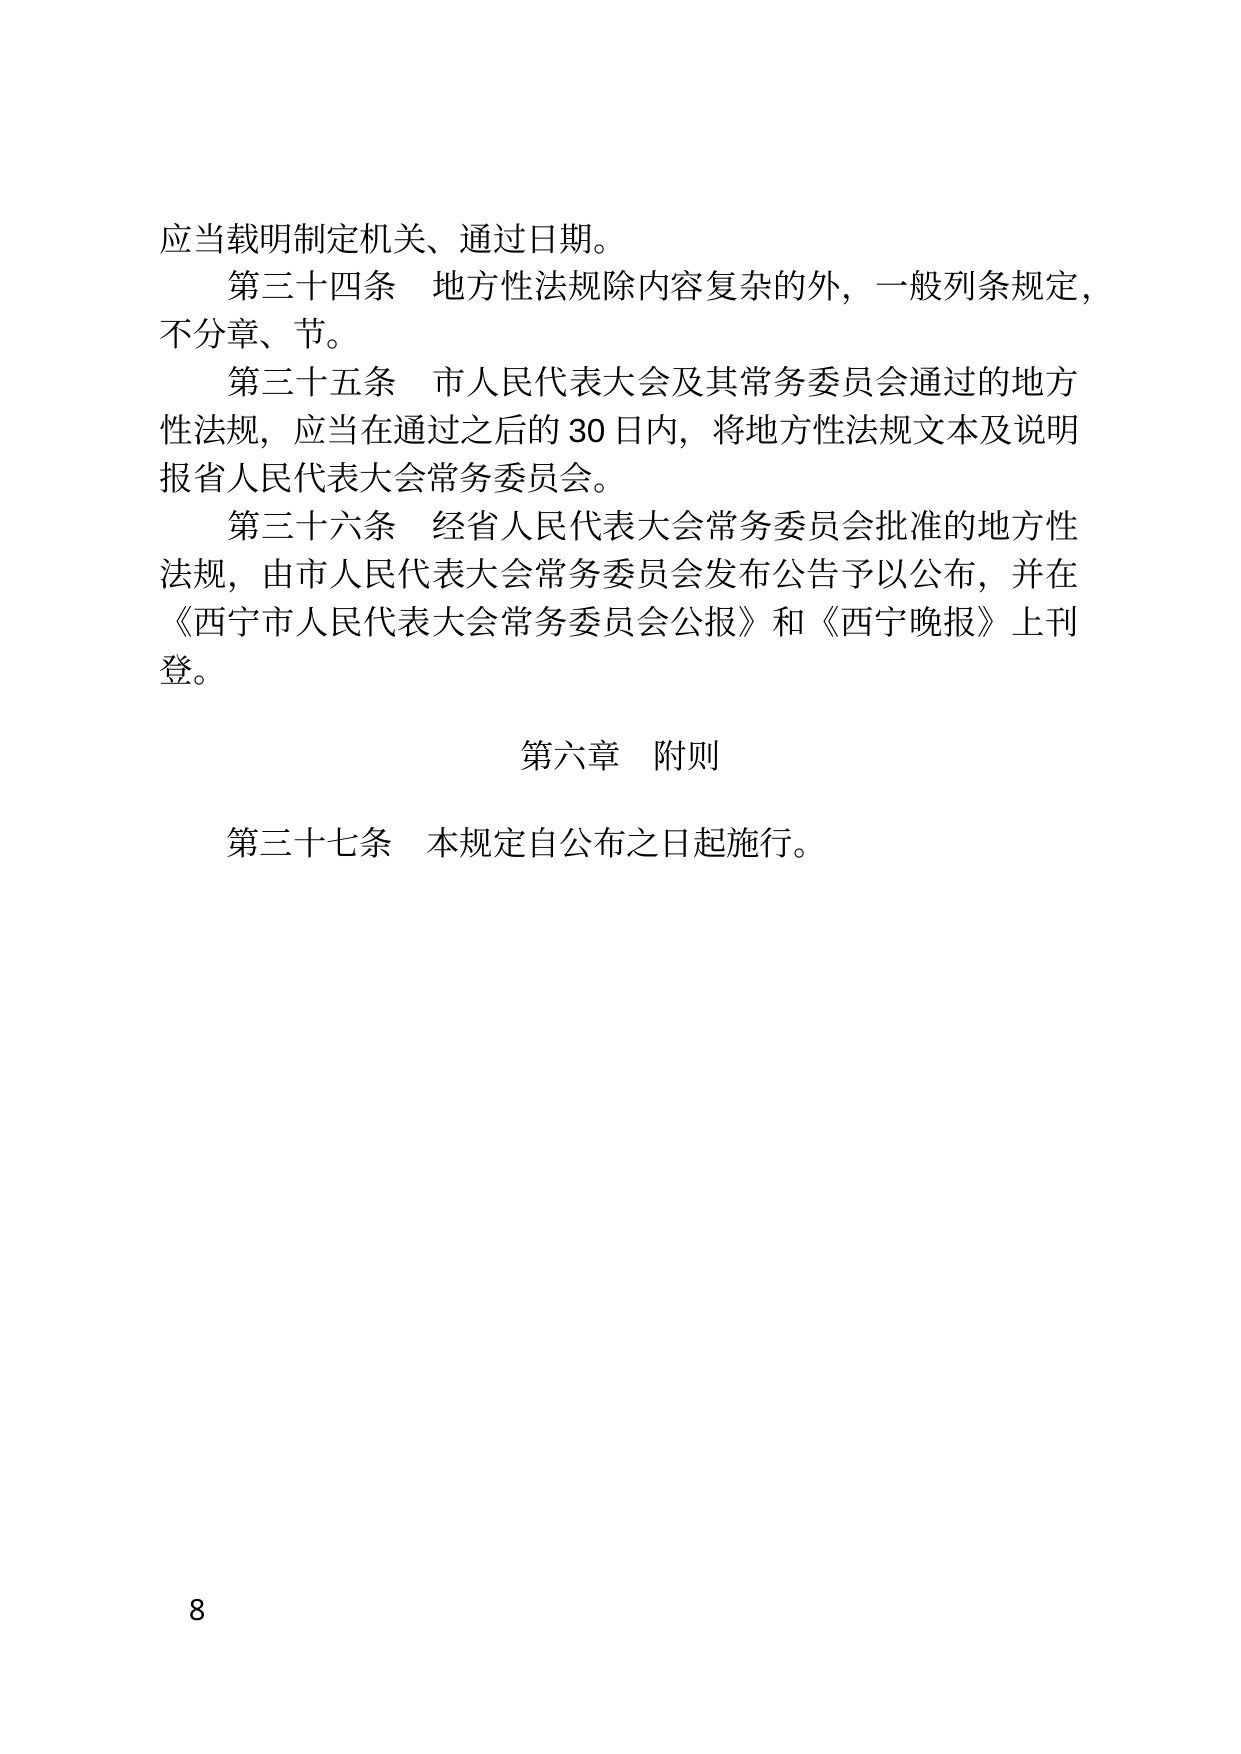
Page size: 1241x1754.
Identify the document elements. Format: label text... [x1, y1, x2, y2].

text 第三十五条 市人民代表大会及其常务委员会通过的地方性法规，应当在通过之后的30日内，将地方性法规文本及说明报省人民代表大会常务委员会。 [159, 356, 1081, 500]
text 第三十六条 经省人民代表大会常务委员会批准的地方性法规，由市人民代表大会常务委员会发布公告予以公布，并在《西宁市人民代表大会常务委员会公报》和《西宁晚报》上刊登。 [159, 500, 1081, 692]
text 第六章 附则 [159, 730, 1081, 778]
text 第三十七条 本规定自公布之日起施行。 [159, 817, 1081, 864]
text 第三十四条 地方性法规除内容复杂的外，一般列条规定，不分章、节。 [159, 261, 1081, 356]
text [159, 213, 1081, 261]
